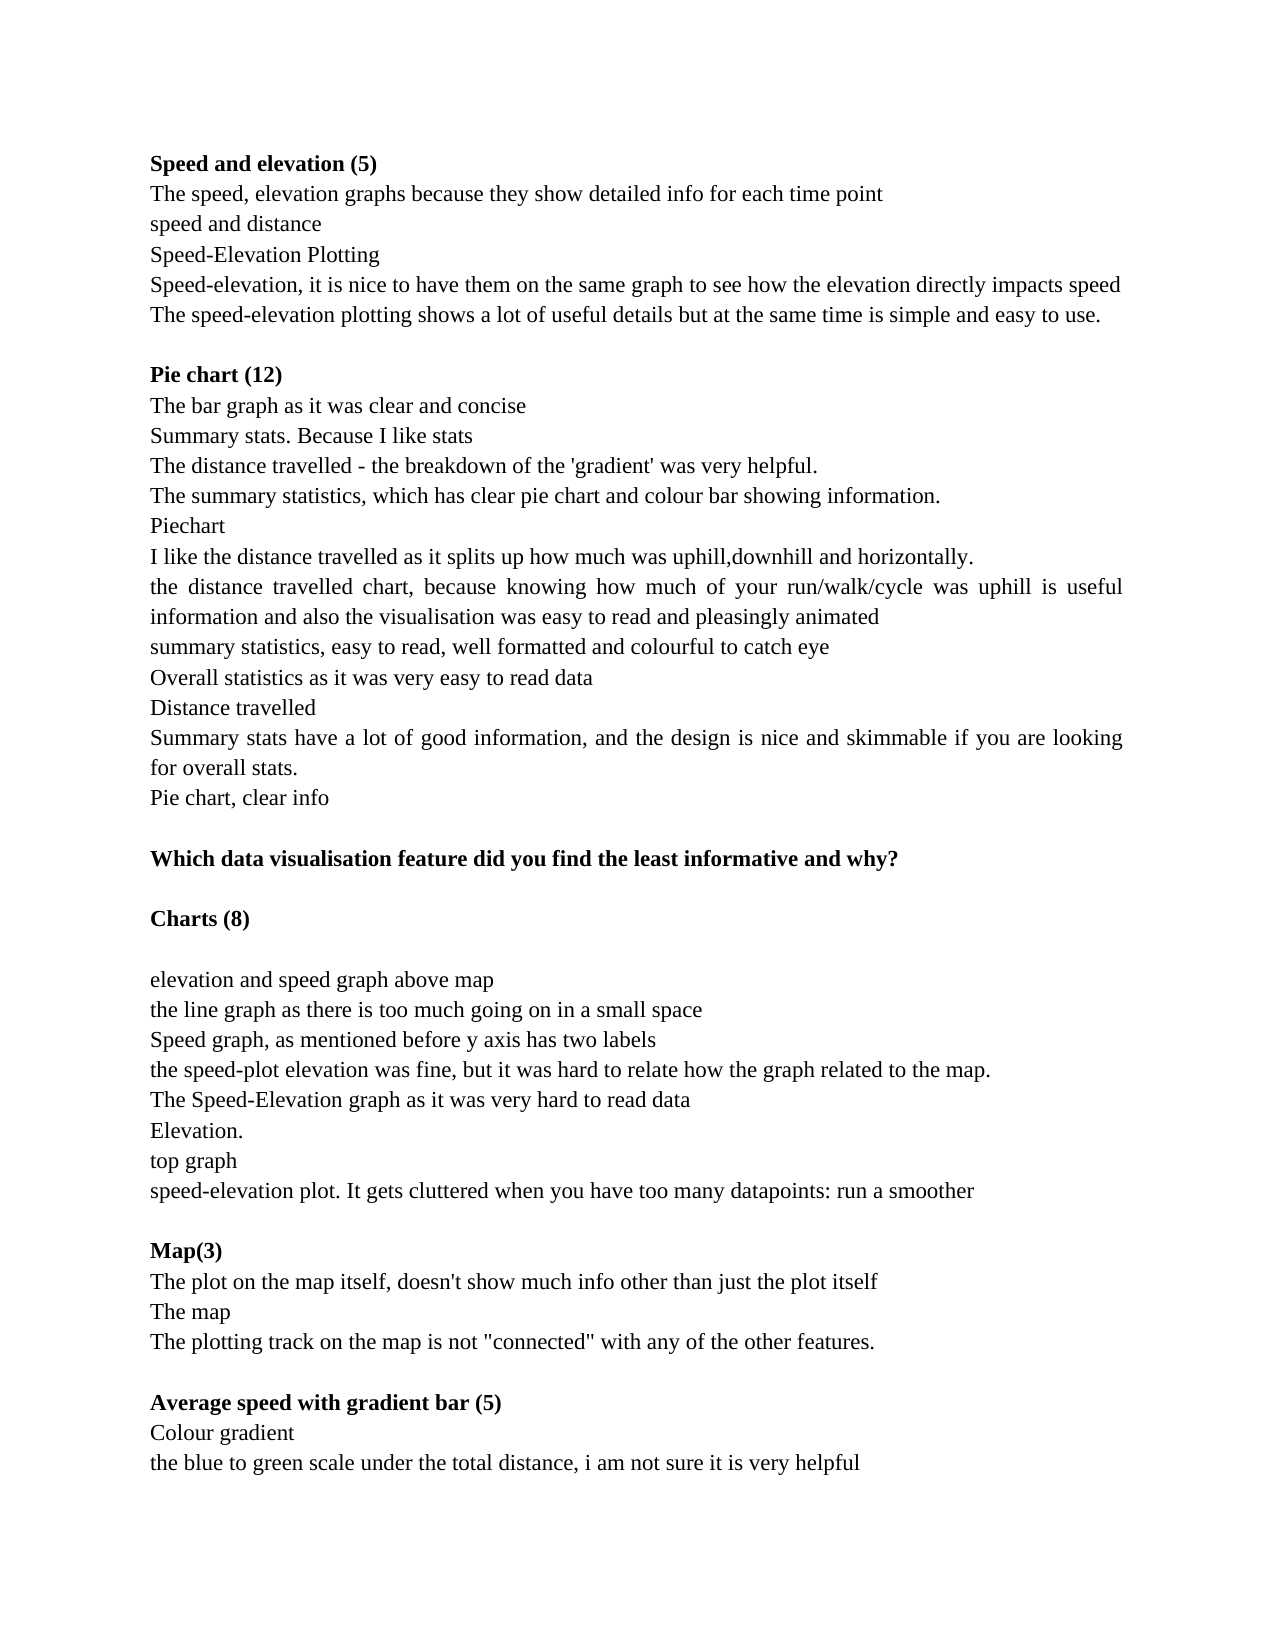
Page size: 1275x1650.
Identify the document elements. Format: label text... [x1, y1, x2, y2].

text Speed and elevation (5) [150, 150, 1125, 176]
text speed-elevation plot. It gets cluttered when you have too many datapoints: run a smoother [150, 1177, 1125, 1203]
text Map(3) [150, 1237, 1125, 1264]
text Speed-elevation, it is nice to have them on the same graph to see how the elevation directly impacts speed [150, 271, 1125, 297]
text elevation and speed graph above map [150, 966, 1125, 992]
text top graph [150, 1147, 1125, 1173]
text Charts (8) [150, 905, 1125, 932]
text Piechart [150, 512, 1125, 539]
text the blue to green scale under the total distance, i am not sure it is very helpful [150, 1449, 1125, 1475]
text Overall statistics as it was very easy to read data [150, 663, 1125, 690]
text The speed-elevation plotting shows a lot of useful details but at the same time is simple and easy to use. [150, 301, 1125, 327]
text the distance travelled chart, because knowing how much of your run/walk/cycle was uphill is useful information and also the visualisation was easy to read and pleasingly animated [150, 573, 1125, 629]
text Which data visualisation feature did you find the least informative and why? [150, 845, 1125, 871]
text The speed, elevation graphs because they show detailed info for each time point [150, 180, 1125, 207]
text The plotting track on the map is not "connected" with any of the other features. [150, 1328, 1125, 1354]
text Speed graph, as mentioned before y axis has two labels [150, 1026, 1125, 1052]
text Pie chart (12) [150, 361, 1125, 388]
text summary statistics, easy to read, well formatted and colourful to catch eye [150, 633, 1125, 660]
text Summary stats. Because I like stats [150, 422, 1125, 448]
text The plot on the map itself, doesn't show much info other than just the plot itself [150, 1268, 1125, 1294]
text Colour gradient [150, 1419, 1125, 1445]
text I like the distance travelled as it splits up how much was uphill,downhill and horizontally. [150, 543, 1125, 569]
text the speed-plot elevation was fine, but it was hard to relate how the graph related to the map. [150, 1056, 1125, 1083]
text Speed-Elevation Plotting [150, 241, 1125, 267]
text speed and distance [150, 210, 1125, 237]
text Average speed with gradient bar (5) [150, 1388, 1125, 1415]
text The distance travelled - the breakdown of the 'gradient' was very helpful. [150, 452, 1125, 478]
text Summary stats have a lot of good information, and the design is nice and skimmable if you are looking for overall stats. [150, 724, 1125, 781]
text The summary statistics, which has clear pie chart and colour bar showing information. [150, 482, 1125, 509]
text The map [150, 1298, 1125, 1324]
text The bar graph as it was clear and concise [150, 392, 1125, 418]
text the line graph as there is too much going on in a small space [150, 996, 1125, 1022]
text Elevation. [150, 1117, 1125, 1143]
text The Speed-Elevation graph as it was very hard to read data [150, 1086, 1125, 1113]
text Distance travelled [150, 694, 1125, 720]
text Pie chart, clear info [150, 784, 1125, 811]
